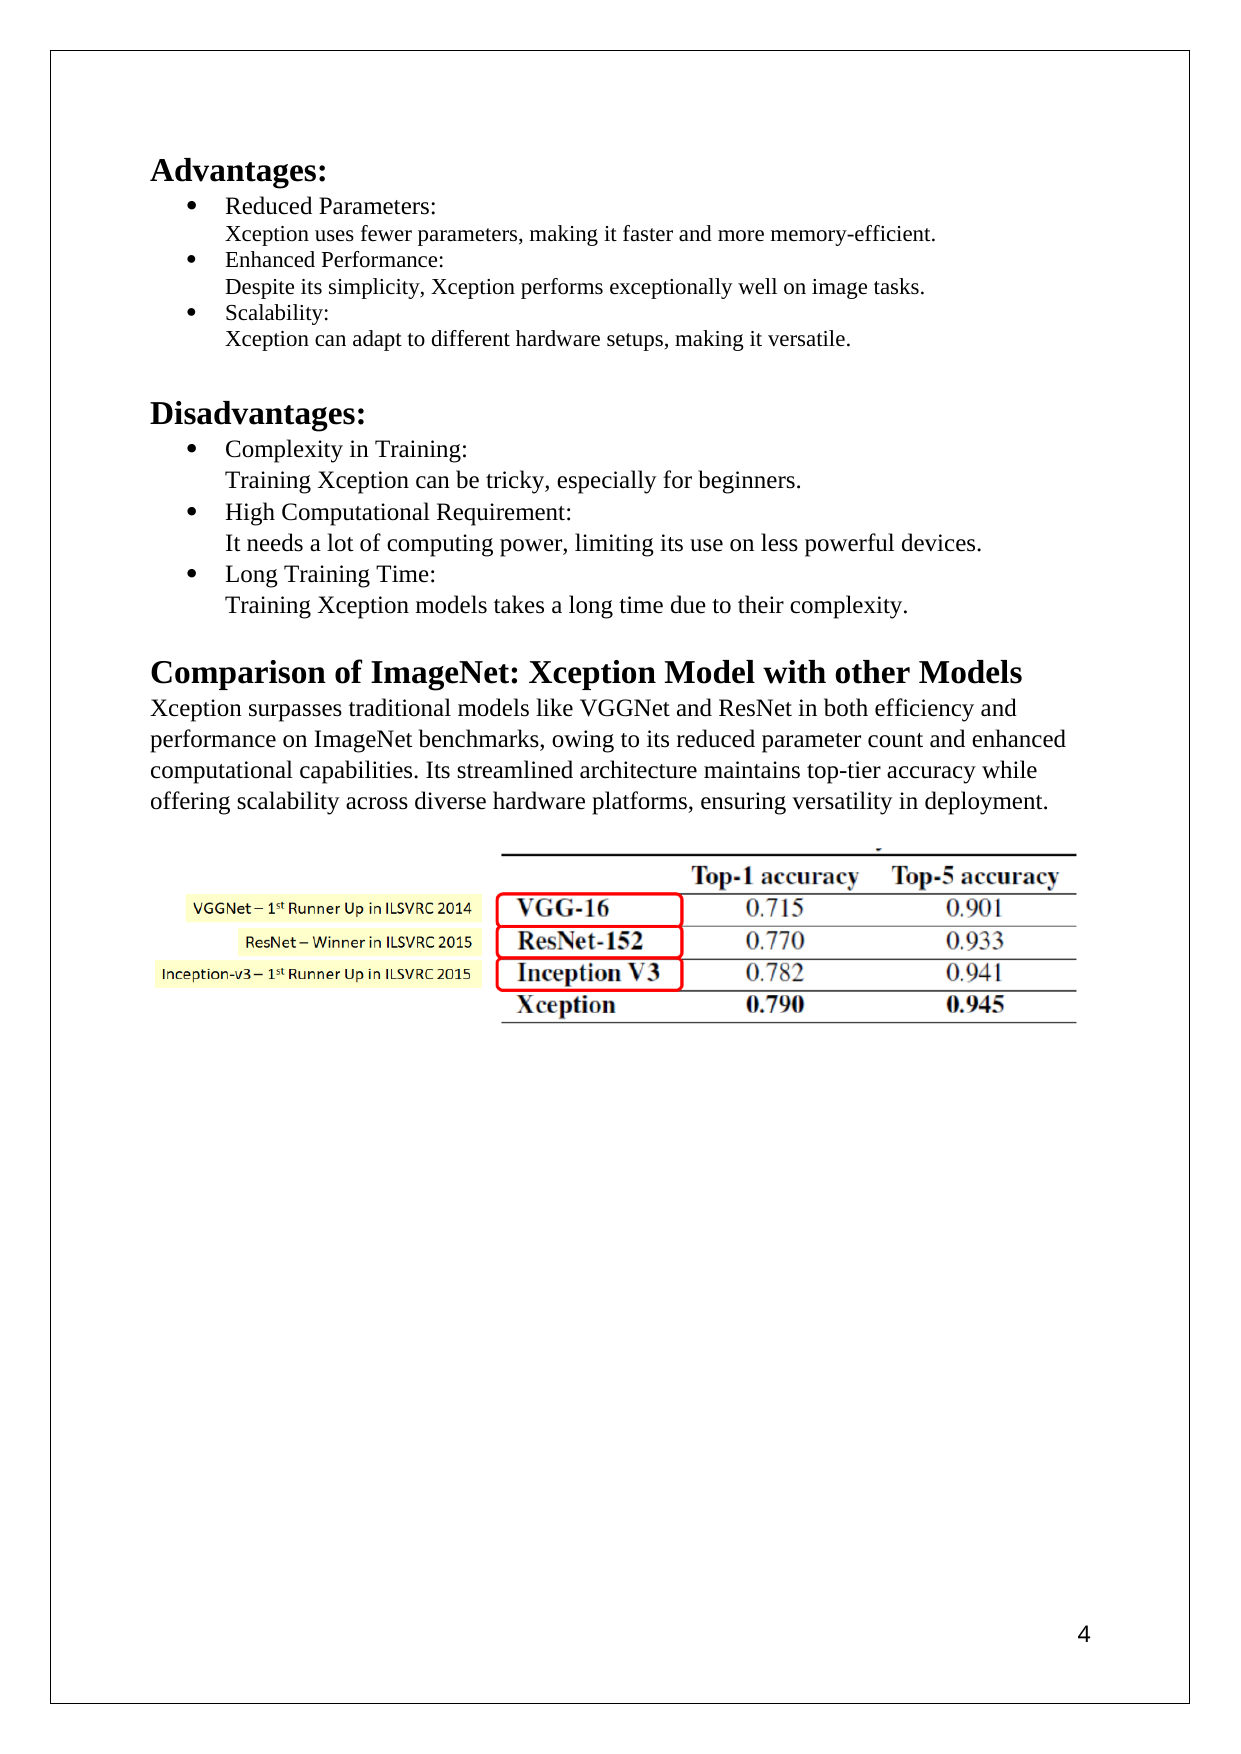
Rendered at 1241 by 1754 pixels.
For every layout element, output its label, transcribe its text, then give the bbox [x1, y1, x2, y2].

list Training Xception models takes a long time due to their complexity. [225, 590, 1090, 618]
picture [150, 848, 1091, 1039]
text Xception can adapt to different hardware setups, making it versatile. [225, 326, 1090, 352]
text Xception uses fewer parameters, making it faster and more memory-efficient. [225, 220, 1090, 246]
text Despite its simplicity, Xception performs exceptionally well on image tasks. [225, 273, 1090, 299]
text Comparison of ImageNet: Xception Model with other Models [150, 652, 1090, 690]
list Long Training Time: [187, 559, 1090, 587]
list Training Xception can be tricky, especially for beginners. [225, 466, 1090, 494]
text Xception surpasses traditional models like VGGNet and ResNet in both efficiency and performance on ImageNet benchmarks, owing to its reduced parameter count and enhanced computational capabilities. Its streamlined architecture maintains top-tier accuracy while offering scalability across diverse hardware platforms, ensuring versatility in deployment. [150, 693, 1090, 815]
list Complexity in Training: [187, 434, 1090, 463]
text Advantages: [150, 150, 1090, 188]
text Disadvantages: [150, 393, 1090, 432]
list Reduced Parameters: [187, 191, 1090, 220]
list Enhanced Performance: [187, 246, 1090, 273]
list Scalability: [187, 299, 1090, 326]
list High Computational Requirement: [187, 497, 1090, 525]
list It needs a lot of computing power, limiting its use on less powerful devices. [225, 528, 1090, 556]
